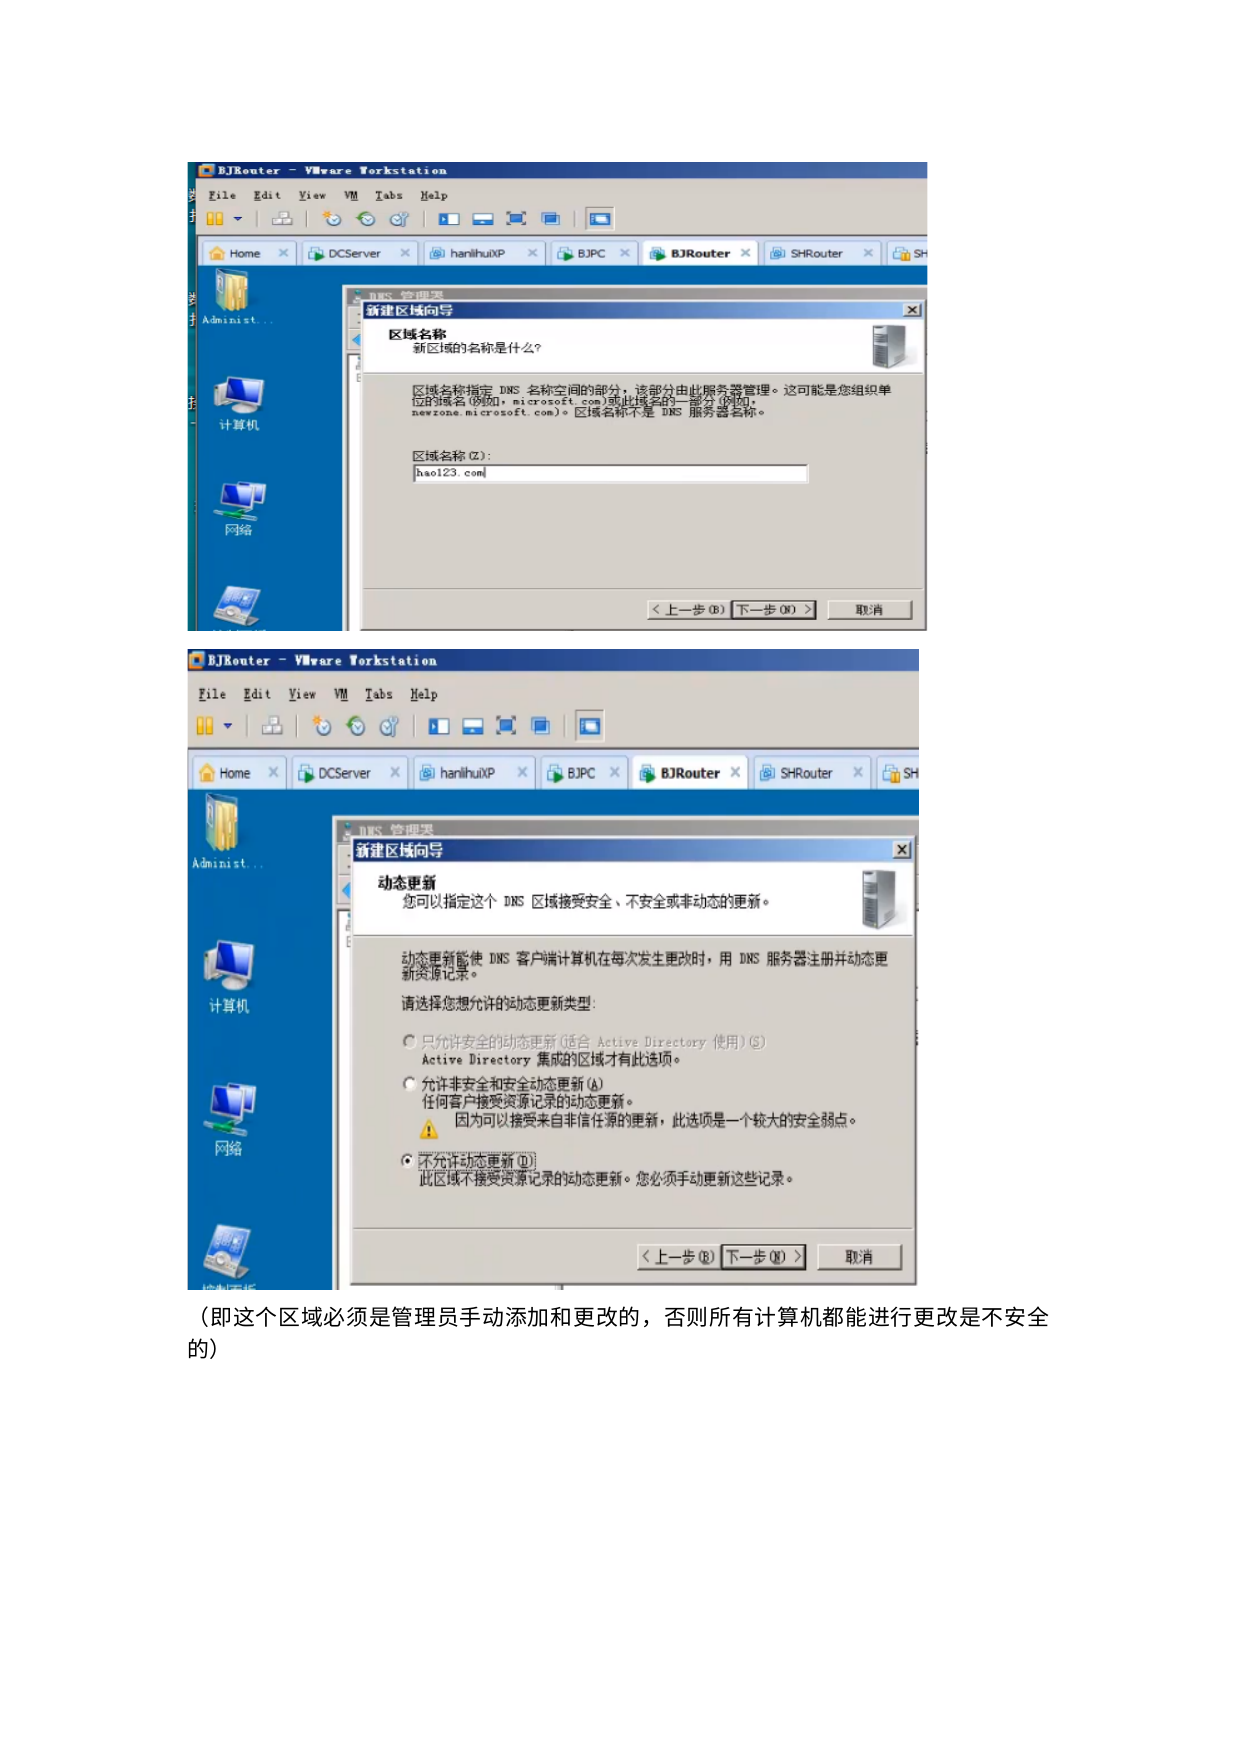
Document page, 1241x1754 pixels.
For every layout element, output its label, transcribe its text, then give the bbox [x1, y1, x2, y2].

picture [187, 649, 919, 1290]
picture [187, 162, 928, 631]
list （即这个区域必须是管理员手动添加和更改的，否则所有计算机都能进行更改是不安全的） [187, 1299, 1053, 1364]
